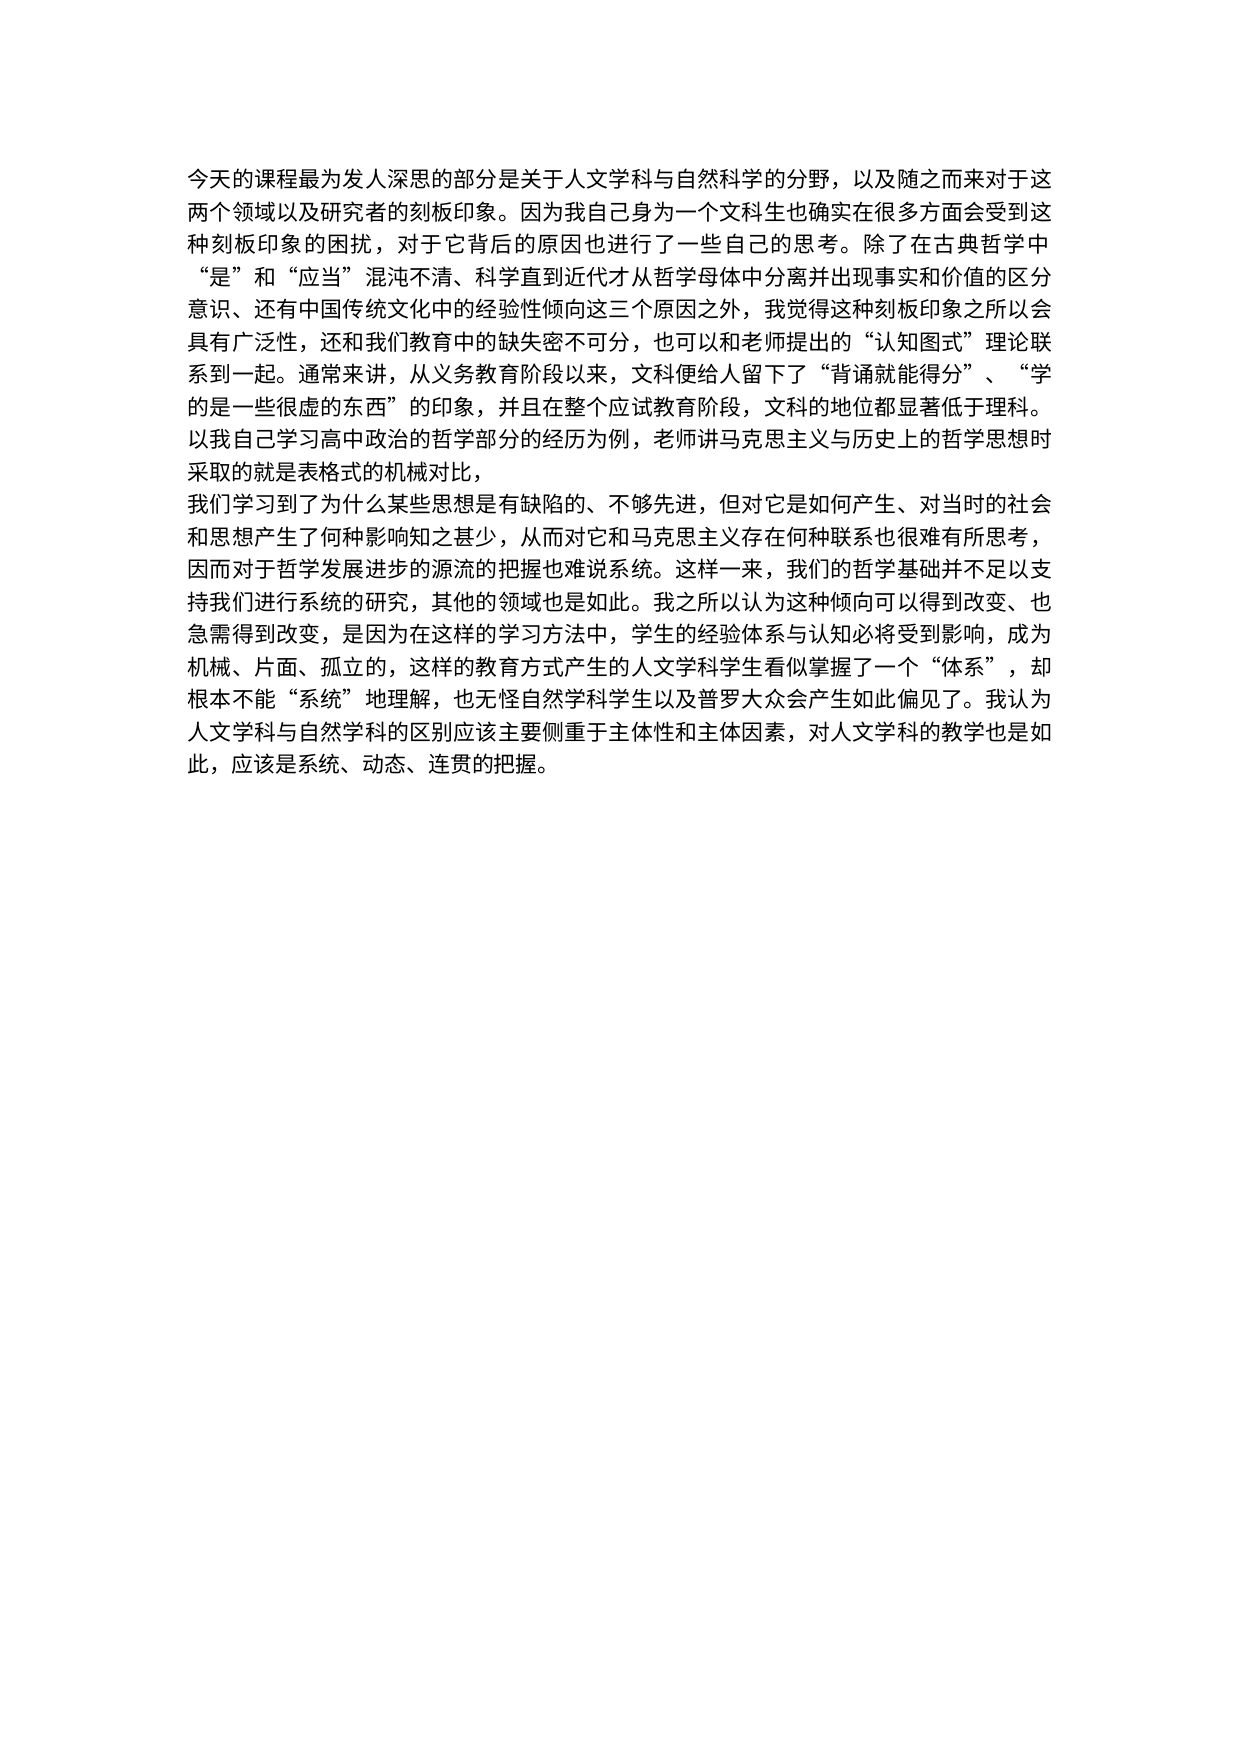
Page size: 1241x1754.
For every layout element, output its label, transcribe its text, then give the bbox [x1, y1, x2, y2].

text 今天的课程最为发人深思的部分是关于人文学科与自然科学的分野，以及随之而来对于这两个领域以及研究者的刻板印象。因为我自己身为一个文科生也确实在很多方面会受到这种刻板印象的困扰，对于它背后的原因也进行了一些自己的思考。除了在古典哲学中“是”和“应当”混沌不清、科学直到近代才从哲学母体中分离并出现事实和价值的区分意识、还有中国传统文化中的经验性倾向这三个原因之外，我觉得这种刻板印象之所以会具有广泛性，还和我们教育中的缺失密不可分，也可以和老师提出的“认知图式”理论联系到一起。通常来讲，从义务教育阶段以来，文科便给人留下了“背诵就能得分”、“学的是一些很虚的东西”的印象，并且在整个应试教育阶段，文科的地位都显著低于理科。以我自己学习高中政治的哲学部分的经历为例，老师讲马克思主义与历史上的哲学思想时，采取的就是表格式的机械对比， 我们学习到了为什么某些思想是有缺陷的、不够先进，但对它是如何产生、对当时的社会和思想产生了何种影响知之甚少，从而对它和马克思主义存在何种联系也很难有所思考，因而对于哲学发展进步的源流的把握也难说系统。这样一来，我们的哲学基础并不足以支持我们进行系统的研究，其他的领域也是如此。我之所以认为这种倾向可以得到改变、也急需得到改变，是因为在这样的学习方法中，学生的经验体系与认知必将受到影响，成为机械、片面、孤立的，这样的教育方式产生的人文学科学生看似掌握了一个“体系”，却根本不能“系统”地理解，也无怪自然学科学生以及普罗大众会产生如此偏见了。我认为，人文学科与自然学科的区别应该主要侧重于主体性和主体因素，对人文学科的教学也是如此，应该是系统、动态、连贯的把握。 [187, 162, 1053, 779]
